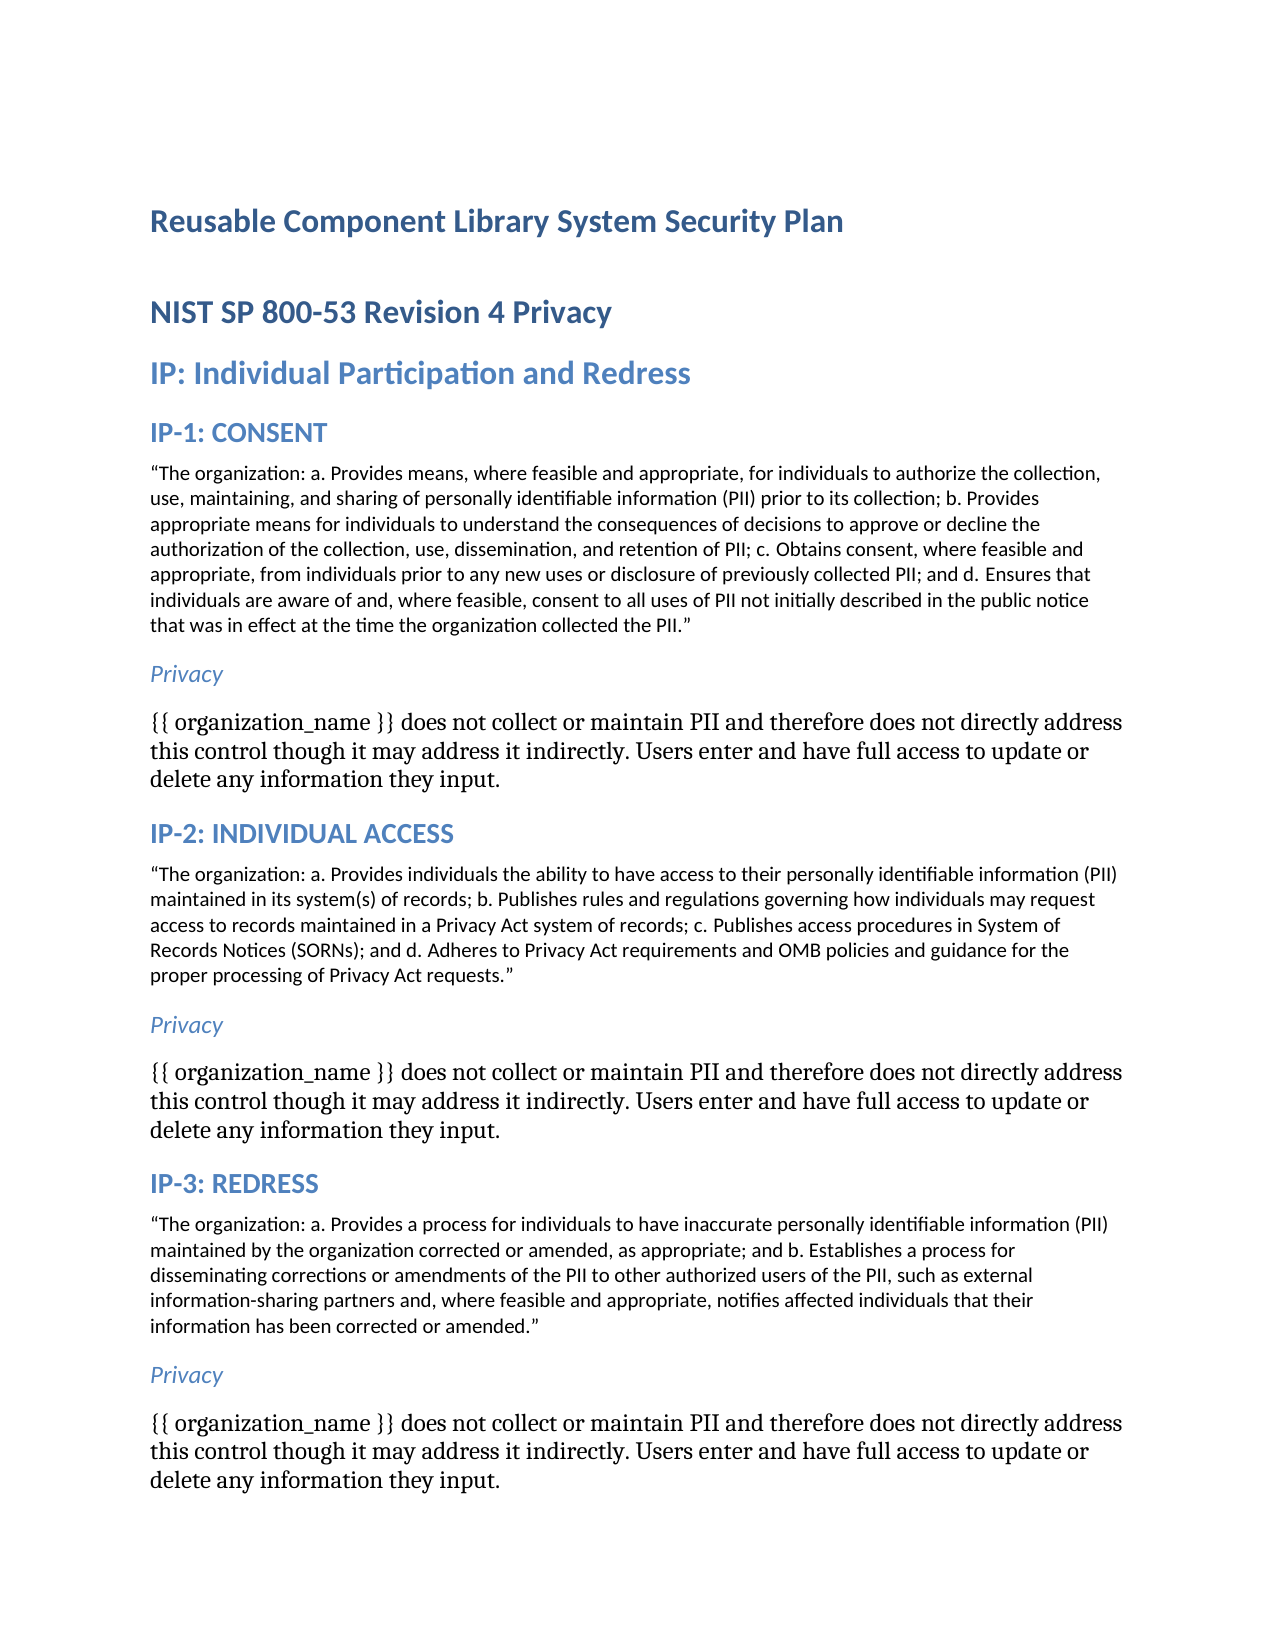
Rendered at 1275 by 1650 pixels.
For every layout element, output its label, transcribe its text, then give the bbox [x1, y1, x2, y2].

subtitle Privacy [150, 659, 1125, 689]
subtitle IP: Individual Participation and Redress [150, 352, 1125, 393]
text “The organization: a. Provides a process for individuals to have inaccurate personally identifiable information (PII) maintained by the organization corrected or amended, as appropriate; and b. Establishes a process for disseminating corrections or amendments of the PII to other authorized users of the PII, such as external information-sharing partners and, where feasible and appropriate, notifies affected individuals that their information has been corrected or amended.” [150, 1211, 1125, 1338]
subtitle NIST SP 800-53 Revision 4 Privacy [150, 291, 1125, 331]
text “The organization: a. Provides individuals the ability to have access to their personally identifiable information (PII) maintained in its system(s) of records; b. Publishes rules and regulations governing how individuals may request access to records maintained in a Privacy Act system of records; c. Publishes access procedures in System of Records Notices (SORNs); and d. Adheres to Privacy Act requirements and OMB policies and guidance for the proper processing of Privacy Act requests.” [150, 861, 1125, 988]
subtitle IP-3: REDRESS [150, 1165, 1125, 1201]
text “The organization: a. Provides means, where feasible and appropriate, for individuals to authorize the collection, use, maintaining, and sharing of personally identifiable information (PII) prior to its collection; b. Provides appropriate means for individuals to understand the consequences of decisions to approve or decline the authorization of the collection, use, dissemination, and retention of PII; c. Obtains consent, where feasible and appropriate, from individuals prior to any new uses or disclosure of previously collected PII; and d. Ensures that individuals are aware of and, where feasible, consent to all uses of PII not initially described in the public notice that was in effect at the time the organization collected the PII.” [150, 460, 1125, 638]
subtitle Privacy [150, 1009, 1125, 1039]
subtitle IP-1: CONSENT [150, 414, 1125, 449]
subtitle Privacy [150, 1359, 1125, 1390]
subtitle Reusable Component Library System Security Plan [150, 200, 1125, 241]
subtitle IP-2: INDIVIDUAL ACCESS [150, 815, 1125, 851]
